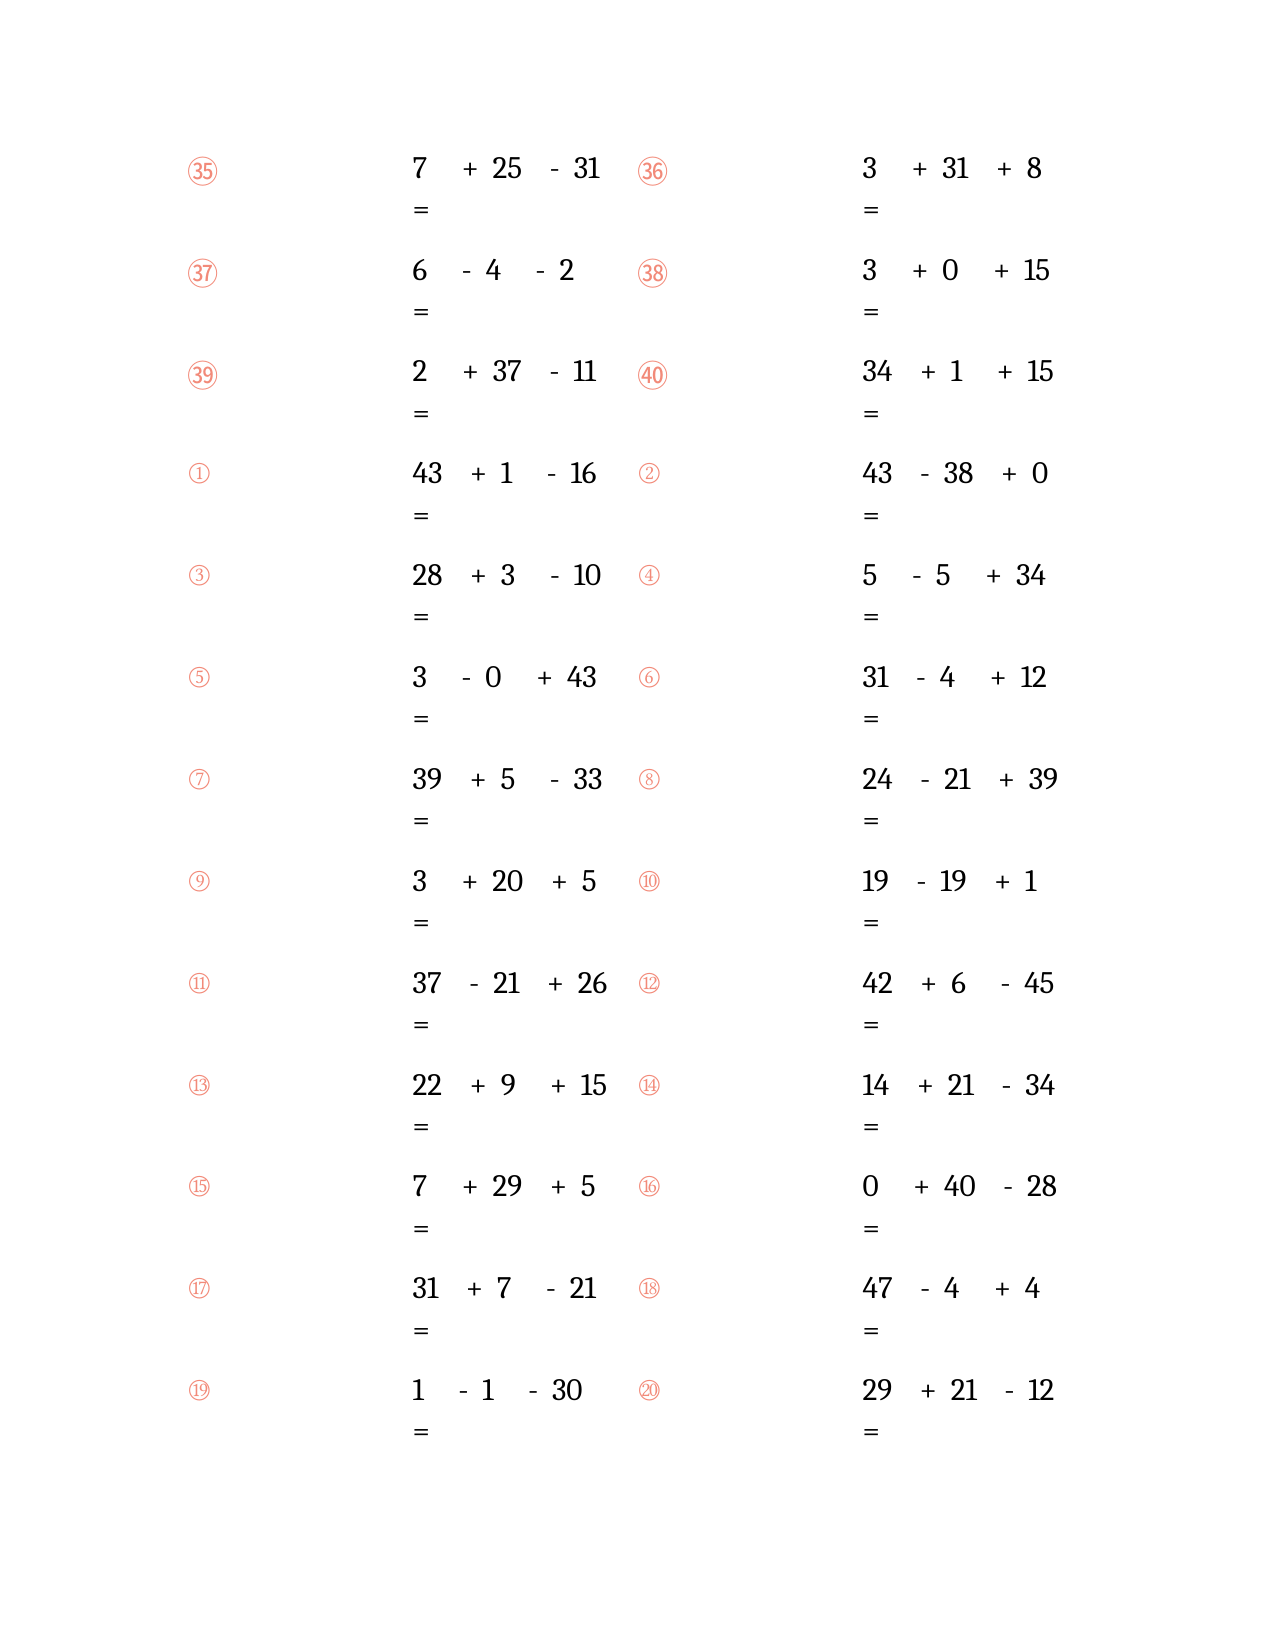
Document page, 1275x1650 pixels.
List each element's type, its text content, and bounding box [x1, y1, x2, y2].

table_cell ㉟ [176, 150, 401, 252]
table_cell 24 - 21 + 39 = [851, 761, 1076, 863]
table_cell 29 + 21 - 12 = [851, 1373, 1076, 1474]
table_cell 5 - 5 + 34 = [851, 558, 1076, 659]
table_cell 22 + 9 + 15 = [401, 1067, 626, 1169]
table_cell ⑮ [176, 1169, 401, 1271]
table_cell ㊵ [626, 354, 851, 456]
table_cell ⑭ [626, 1067, 851, 1169]
table_cell 0 + 40 - 28 = [851, 1169, 1076, 1271]
table_cell ⑬ [176, 1067, 401, 1169]
table_cell ⑲ [176, 1373, 401, 1474]
table_cell 34 + 1 + 15 = [851, 354, 1076, 456]
table_cell ⑰ [176, 1271, 401, 1372]
table_cell ④ [626, 558, 851, 659]
table_cell 7 + 29 + 5 = [401, 1169, 626, 1271]
table_cell 31 + 7 - 21 = [401, 1271, 626, 1372]
table_cell 7 + 25 - 31 = [401, 150, 626, 252]
table_cell ㊴ [176, 354, 401, 456]
table_cell 3 + 31 + 8 = [851, 150, 1076, 252]
table_cell ⑦ [176, 761, 401, 863]
table_cell ② [626, 456, 851, 557]
table_cell ⑤ [176, 659, 401, 761]
table_cell ⑱ [626, 1271, 851, 1372]
table_cell 3 + 20 + 5 = [401, 863, 626, 965]
table_cell ⑪ [176, 965, 401, 1067]
table_cell 47 - 4 + 4 = [851, 1271, 1076, 1372]
table_cell 42 + 6 - 45 = [851, 965, 1076, 1067]
table_cell 37 - 21 + 26 = [401, 965, 626, 1067]
table_cell ③ [176, 558, 401, 659]
table_cell 31 - 4 + 12 = [851, 659, 1076, 761]
table_cell 2 + 37 - 11 = [401, 354, 626, 456]
table_cell 43 + 1 - 16 = [401, 456, 626, 557]
table_cell 14 + 21 - 34 = [851, 1067, 1076, 1169]
table_cell ㊱ [626, 150, 851, 252]
table_cell ⑥ [626, 659, 851, 761]
table_cell 3 - 0 + 43 = [401, 659, 626, 761]
table_cell 43 - 38 + 0 = [851, 456, 1076, 557]
table_cell ⑯ [626, 1169, 851, 1271]
table_cell ⑳ [626, 1373, 851, 1474]
table_cell 19 - 19 + 1 = [851, 863, 1076, 965]
table_cell ㊲ [176, 252, 401, 354]
table_cell ① [176, 456, 401, 557]
table_cell ⑧ [626, 761, 851, 863]
table_cell 3 + 0 + 15 = [851, 252, 1076, 354]
table_cell ⑫ [626, 965, 851, 1067]
table_cell 28 + 3 - 10 = [401, 558, 626, 659]
table_cell ⑩ [626, 863, 851, 965]
table_cell ⑨ [176, 863, 401, 965]
table_cell 6 - 4 - 2 = [401, 252, 626, 354]
table_cell 1 - 1 - 30 = [401, 1373, 626, 1474]
table_cell ㊳ [626, 252, 851, 354]
table_cell 39 + 5 - 33 = [401, 761, 626, 863]
